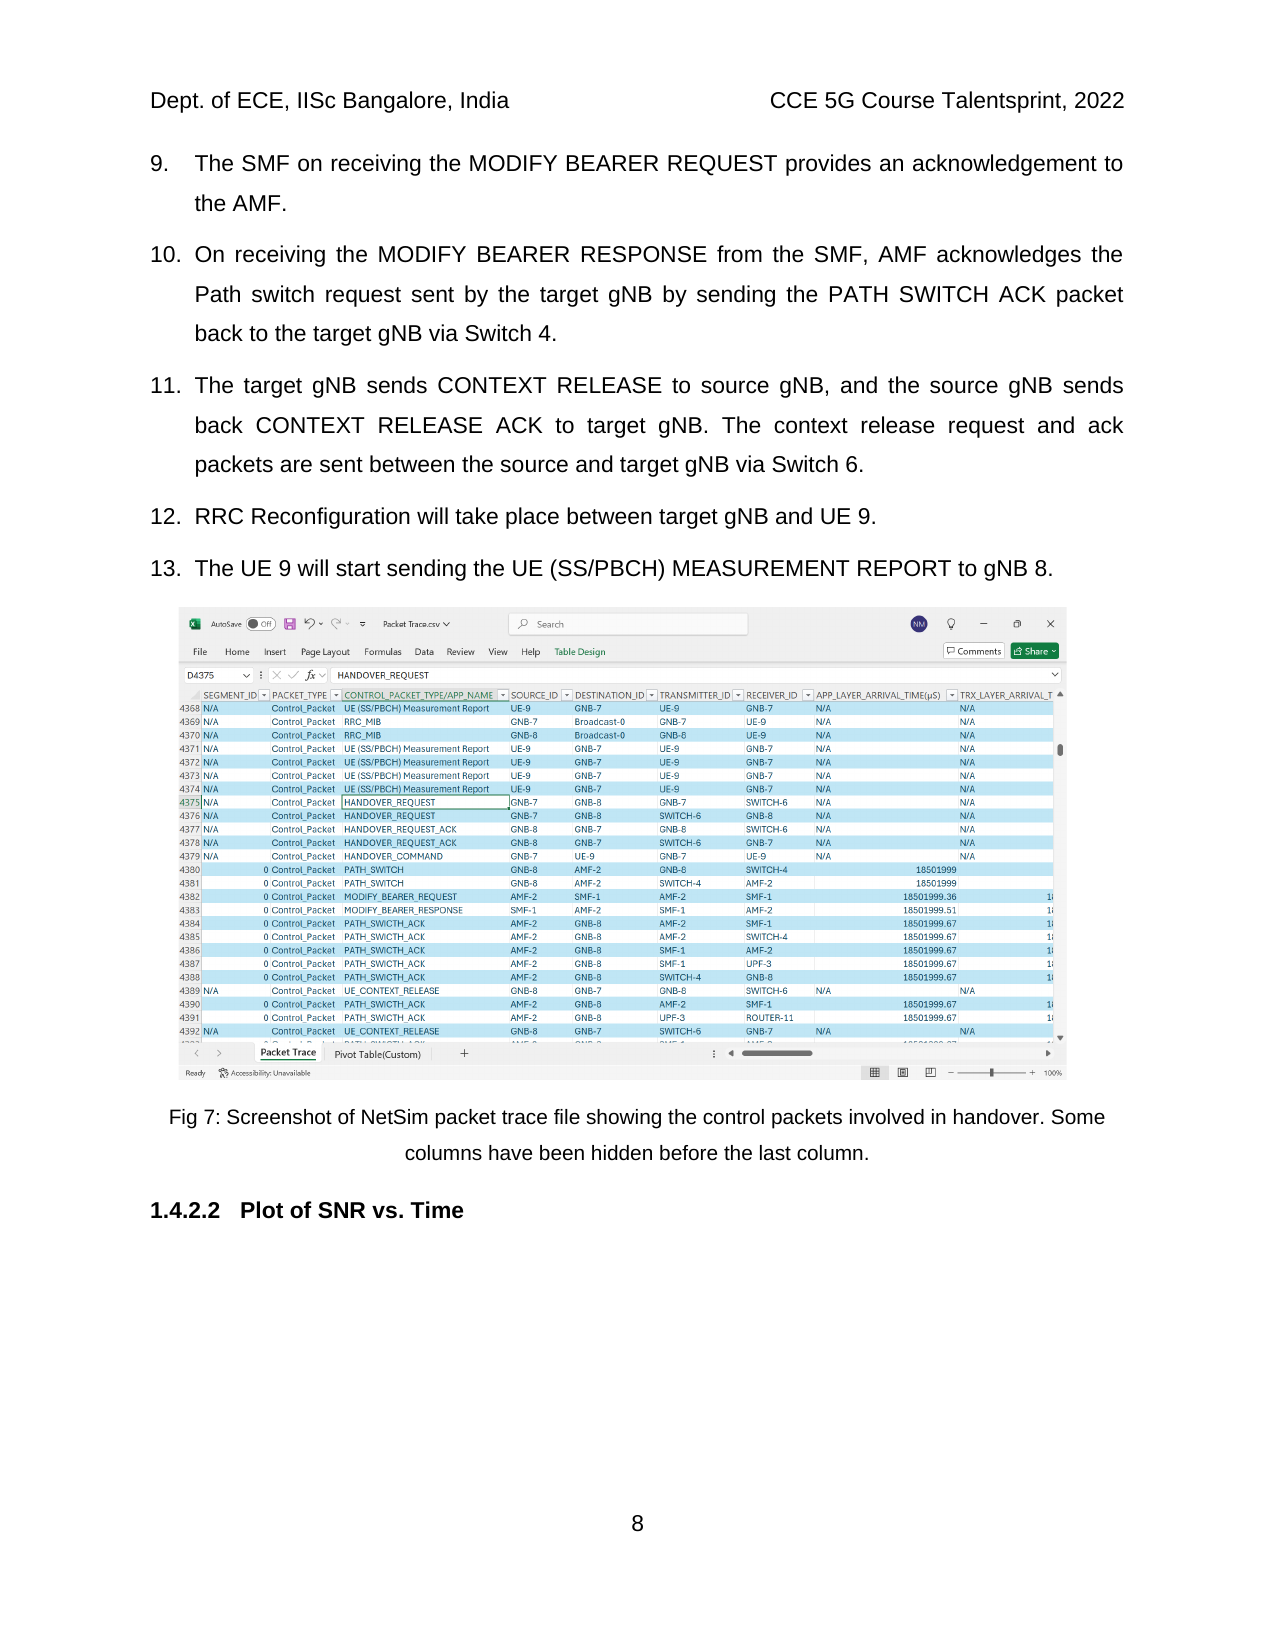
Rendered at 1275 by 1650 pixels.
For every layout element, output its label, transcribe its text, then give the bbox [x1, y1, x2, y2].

list The SMF on receiving the MODIFY BEARER REQUEST provides an acknowledgement to the AMF. [150, 150, 1124, 216]
list The target gNB sends CONTEXT RELEASE to source gNB, and the source gNB sends back CONTEXT RELEASE ACK to target gNB. The context release request and ack packets are sent between the source and target gNB via Switch 6. [150, 372, 1124, 478]
list The UE 9 will start sending the UE (SS/PBCH) MEASUREMENT REPORT to gNB 8. [150, 555, 1124, 582]
list On receiving the MODIFY BEARER RESPONSE from the SMF, AMF acknowledges the Path switch request sent by the target gNB by sending the PATH SWITCH ACK packet back to the target gNB via Switch 4. [150, 241, 1124, 347]
picture [178, 607, 1067, 1080]
list RRC Reconfiguration will take place between target gNB and UE 9. [150, 503, 1124, 530]
subtitle Plot of SNR vs. Time [150, 1197, 1124, 1224]
